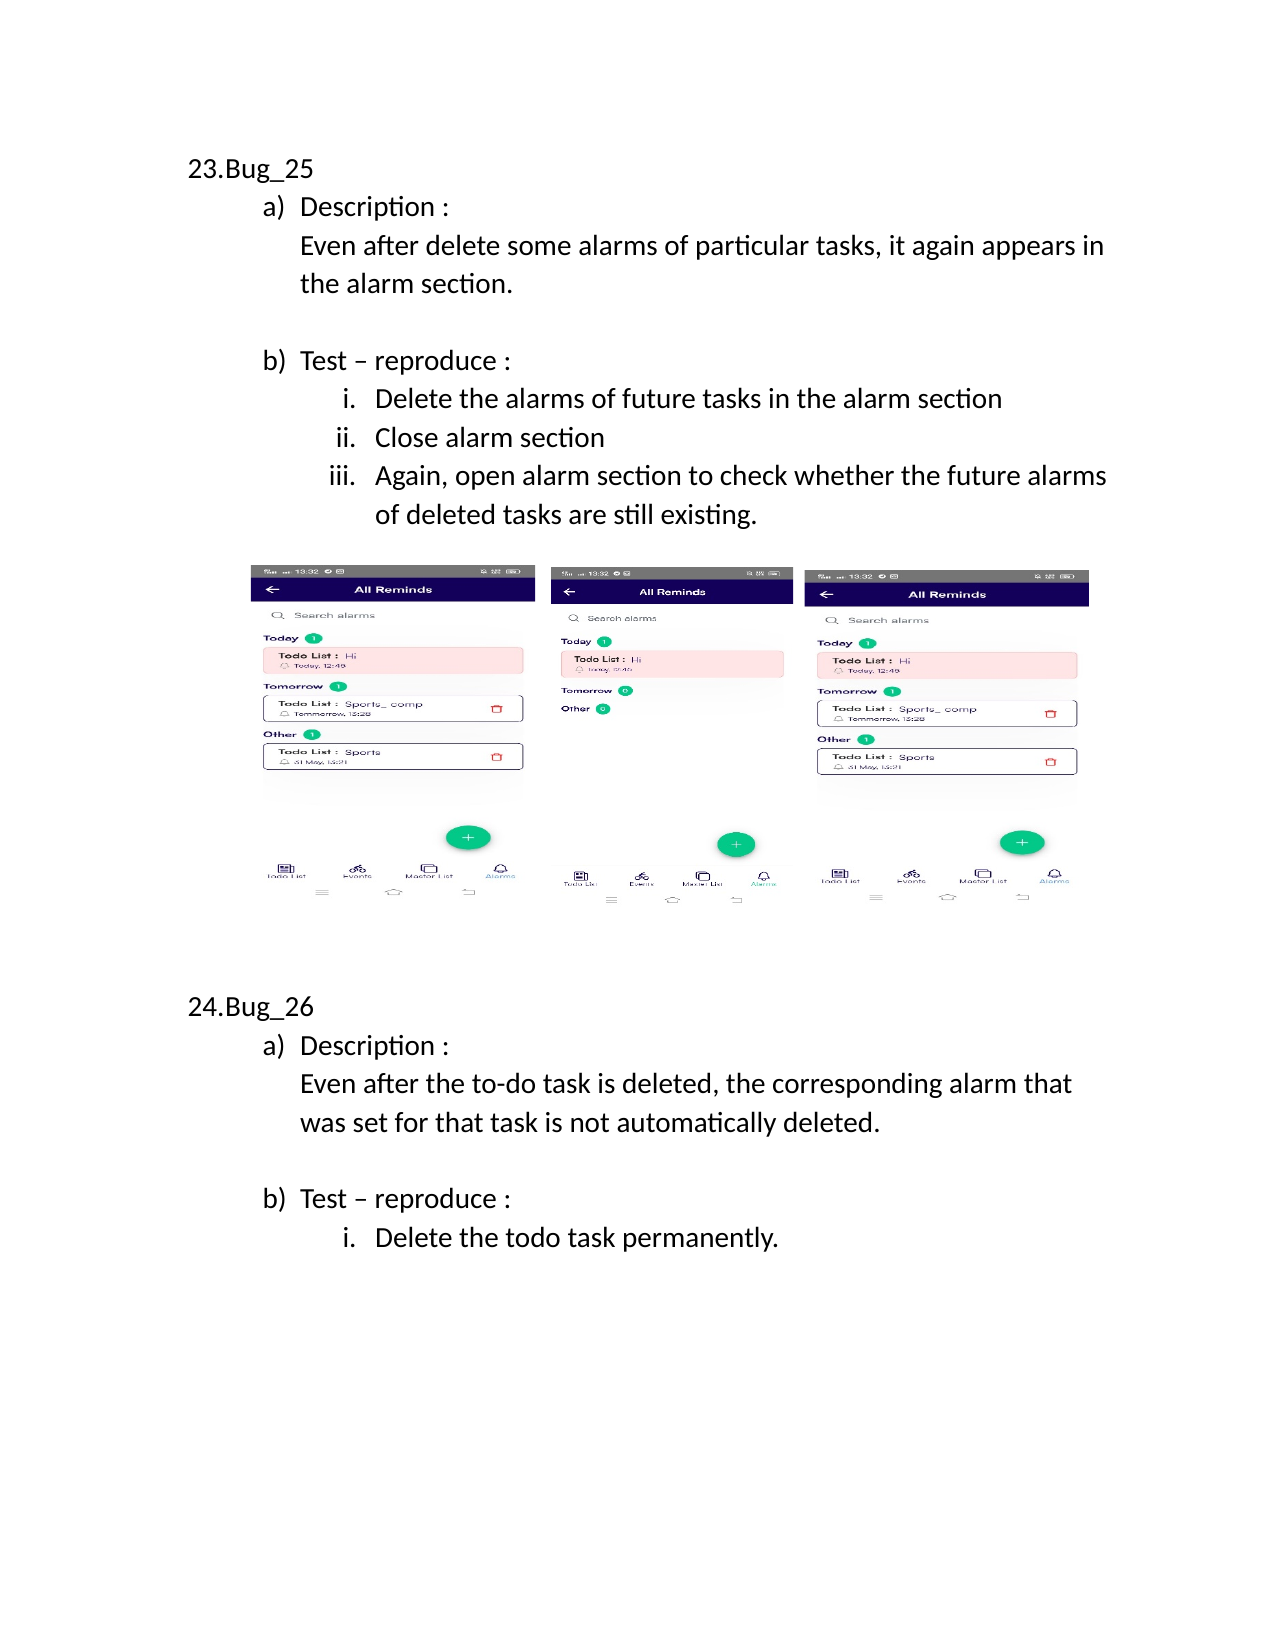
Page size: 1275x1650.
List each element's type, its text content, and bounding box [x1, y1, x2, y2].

list Close alarm section [356, 419, 1125, 455]
list Delete the alarms of future tasks in the alarm section [356, 381, 1125, 416]
list Test – reproduce : [262, 342, 1125, 378]
list Description : [262, 1027, 1125, 1062]
list Even after delete some alarms of particular tasks, it again appears in the alarm section. [300, 227, 1125, 301]
list Delete the todo task permanently. [356, 1219, 1125, 1254]
picture [804, 570, 1089, 906]
list Bug_25 [187, 150, 1125, 186]
list Test – reproduce : [262, 1181, 1125, 1216]
picture [551, 567, 794, 909]
list Again, open alarm section to check whether the future alarms of deleted tasks are still existing. [356, 457, 1125, 532]
picture [250, 565, 536, 901]
list Even after the to-do task is deleted, the corresponding alarm that was set for that task is not automatically deleted. [300, 1065, 1125, 1139]
list Bug_26 [187, 988, 1125, 1024]
list Description : [262, 188, 1125, 224]
